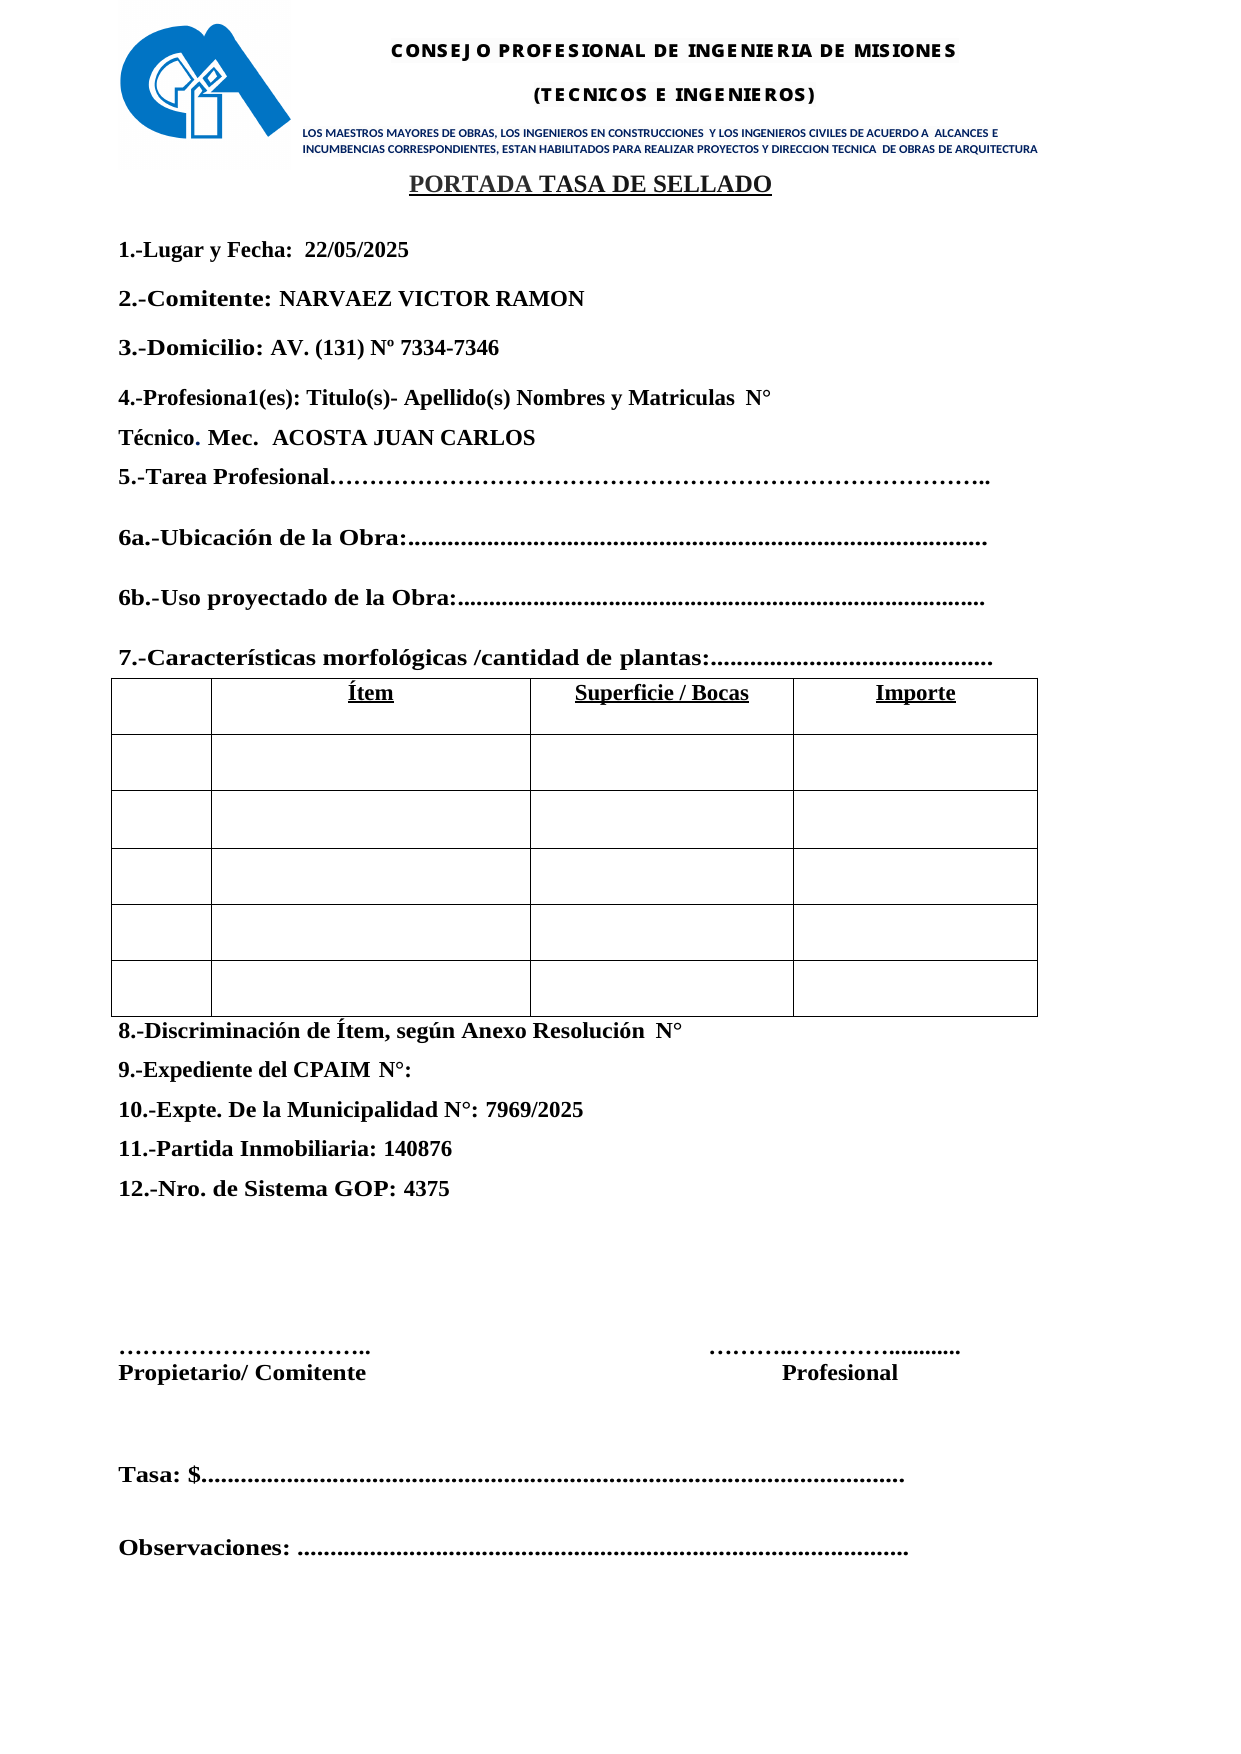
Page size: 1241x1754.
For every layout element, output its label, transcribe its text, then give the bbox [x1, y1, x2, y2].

table_cell [212, 905, 530, 960]
table_cell [212, 791, 530, 847]
text 6a.-Ubicación de la Obra:........................................................................................ [118, 524, 1063, 550]
table_cell [531, 905, 793, 960]
text 3.-Domicilio: AV. (131) Nº 7334-7346 [118, 334, 1063, 361]
table_cell [112, 735, 211, 790]
text 1.-Lugar y Fecha: 22/05/2025 [118, 236, 1063, 263]
table_cell [531, 735, 793, 790]
text ………………………….. ………..…………............ [118, 1333, 1063, 1359]
text 10.-Expte. De la Municipalidad N°: 7969/2025 [118, 1096, 1063, 1122]
text 12.-Nro. de Sistema GOP: 4375 [118, 1175, 1063, 1201]
table_cell [531, 791, 793, 847]
text 8.-Discriminación de Ítem, según Anexo Resolución N° [118, 710, 1063, 1043]
text 6b.-Uso proyectado de la Obra:.................................................................................... [118, 584, 1063, 610]
table_cell [112, 791, 211, 847]
text 11.-Partida Inmobiliaria: 140876 [118, 1135, 1063, 1162]
table_cell [794, 791, 1037, 847]
table_cell [794, 849, 1037, 903]
table_cell [112, 905, 211, 960]
table_cell [531, 849, 793, 903]
text Técnico. Mec. ACOSTA JUAN CARLOS [118, 424, 1063, 450]
text 4.-Profesiona1(es): Titulo(s)- Apellido(s) Nombres y Matriculas N° [118, 384, 1063, 411]
table_header Superficie / Bocas [531, 679, 793, 734]
table_cell [112, 849, 211, 903]
text Tasa: $........................................................................................................... [118, 1461, 1063, 1487]
picture [118, 0, 292, 170]
table_cell [212, 849, 530, 903]
table_cell [531, 961, 793, 1016]
text 2.-Comitente: NARVAEZ VICTOR RAMON [118, 285, 1063, 312]
text Observaciones: ............................................................................................. [118, 1533, 1063, 1560]
text Propietario/ Comitente Profesional [118, 1359, 1063, 1386]
table_cell [212, 961, 530, 1016]
text 7.-Características morfológicas /cantidad de plantas:........................................... [118, 644, 1063, 671]
table_cell [794, 961, 1037, 1016]
table_cell [794, 905, 1037, 960]
text 5.-Tarea Profesional……………………………………………………………………….. [118, 463, 1063, 490]
table_header Ítem [212, 679, 530, 734]
table_cell [112, 961, 211, 1016]
title PORTADA TASA DE SELLADO [118, 169, 1063, 198]
table_header [112, 679, 211, 734]
table_cell [794, 735, 1037, 790]
table_header Importe [794, 679, 1037, 734]
table_cell [212, 735, 530, 790]
text 9.-Expediente del CPAIM N°: [118, 1056, 1063, 1083]
